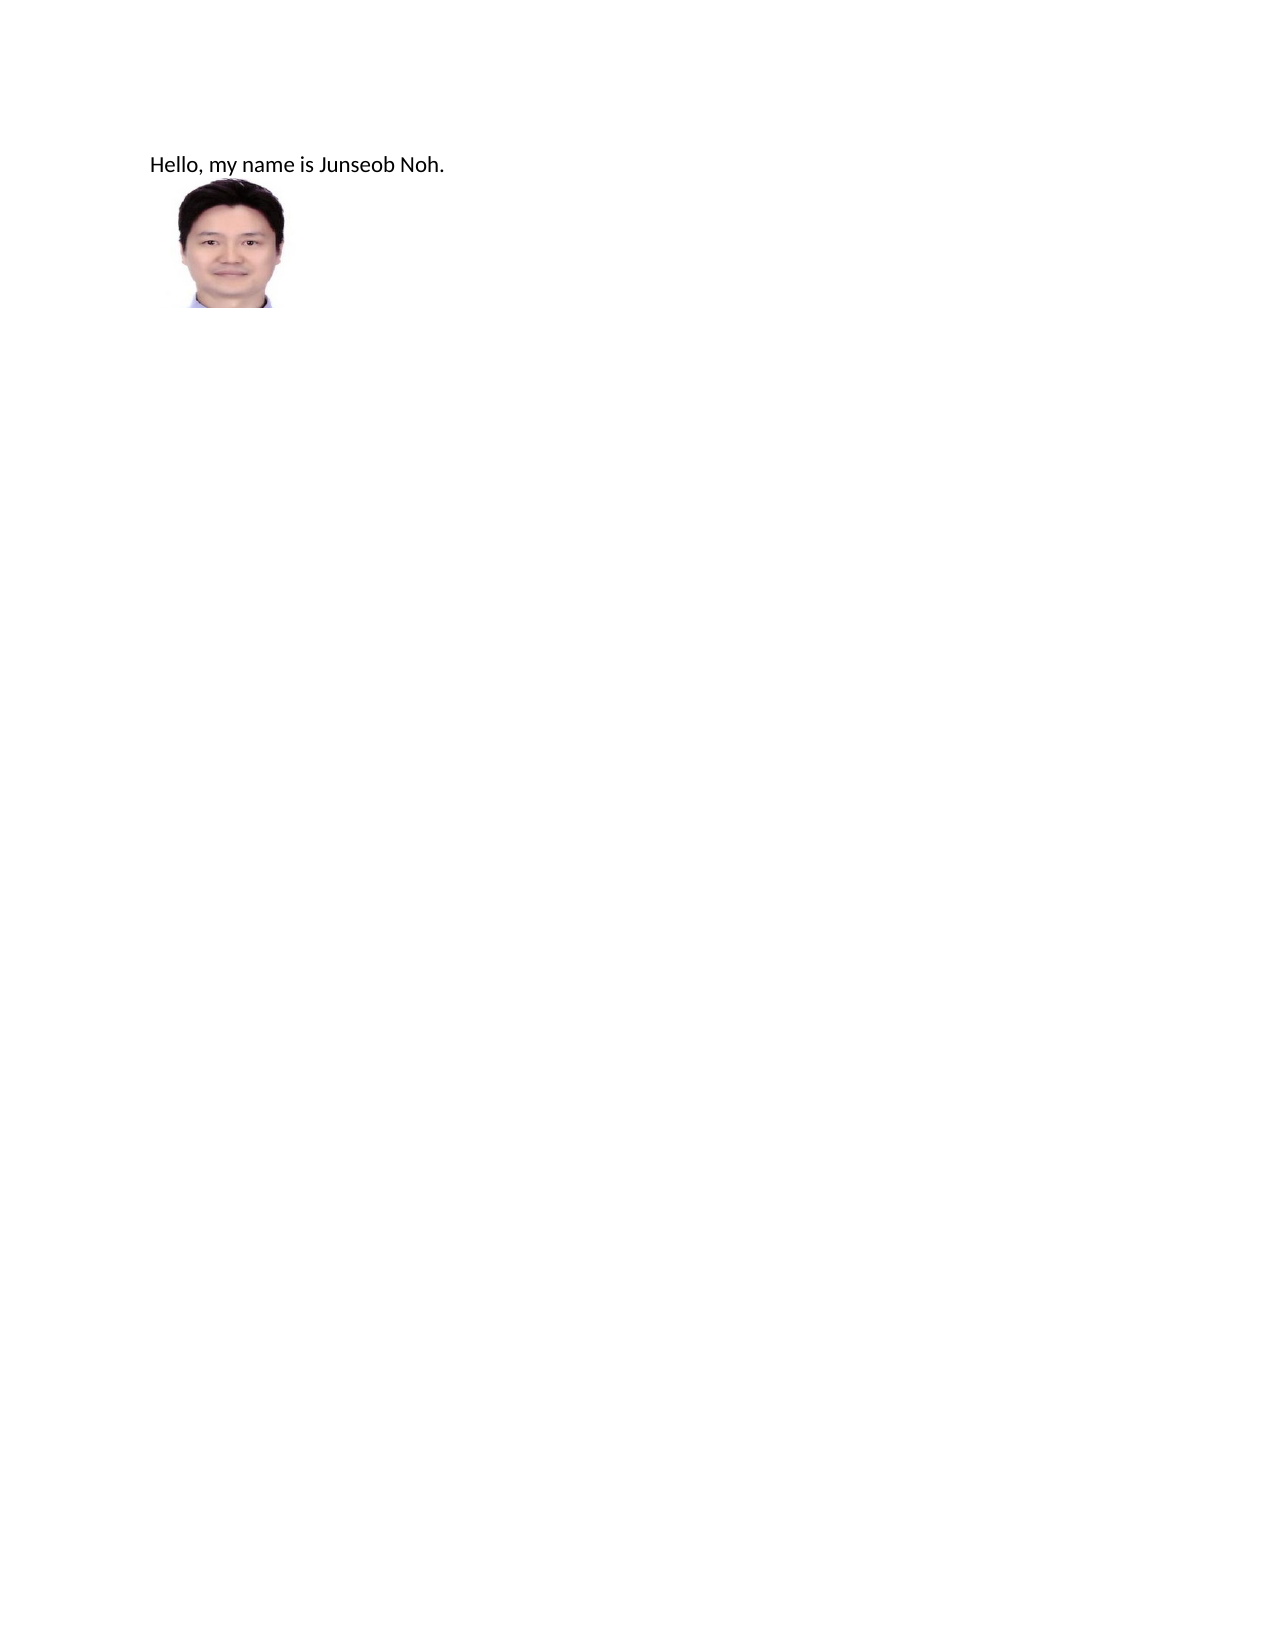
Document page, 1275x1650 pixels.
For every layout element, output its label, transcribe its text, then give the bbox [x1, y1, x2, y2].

text Hello, my name is Junseob Noh. [150, 150, 1125, 184]
